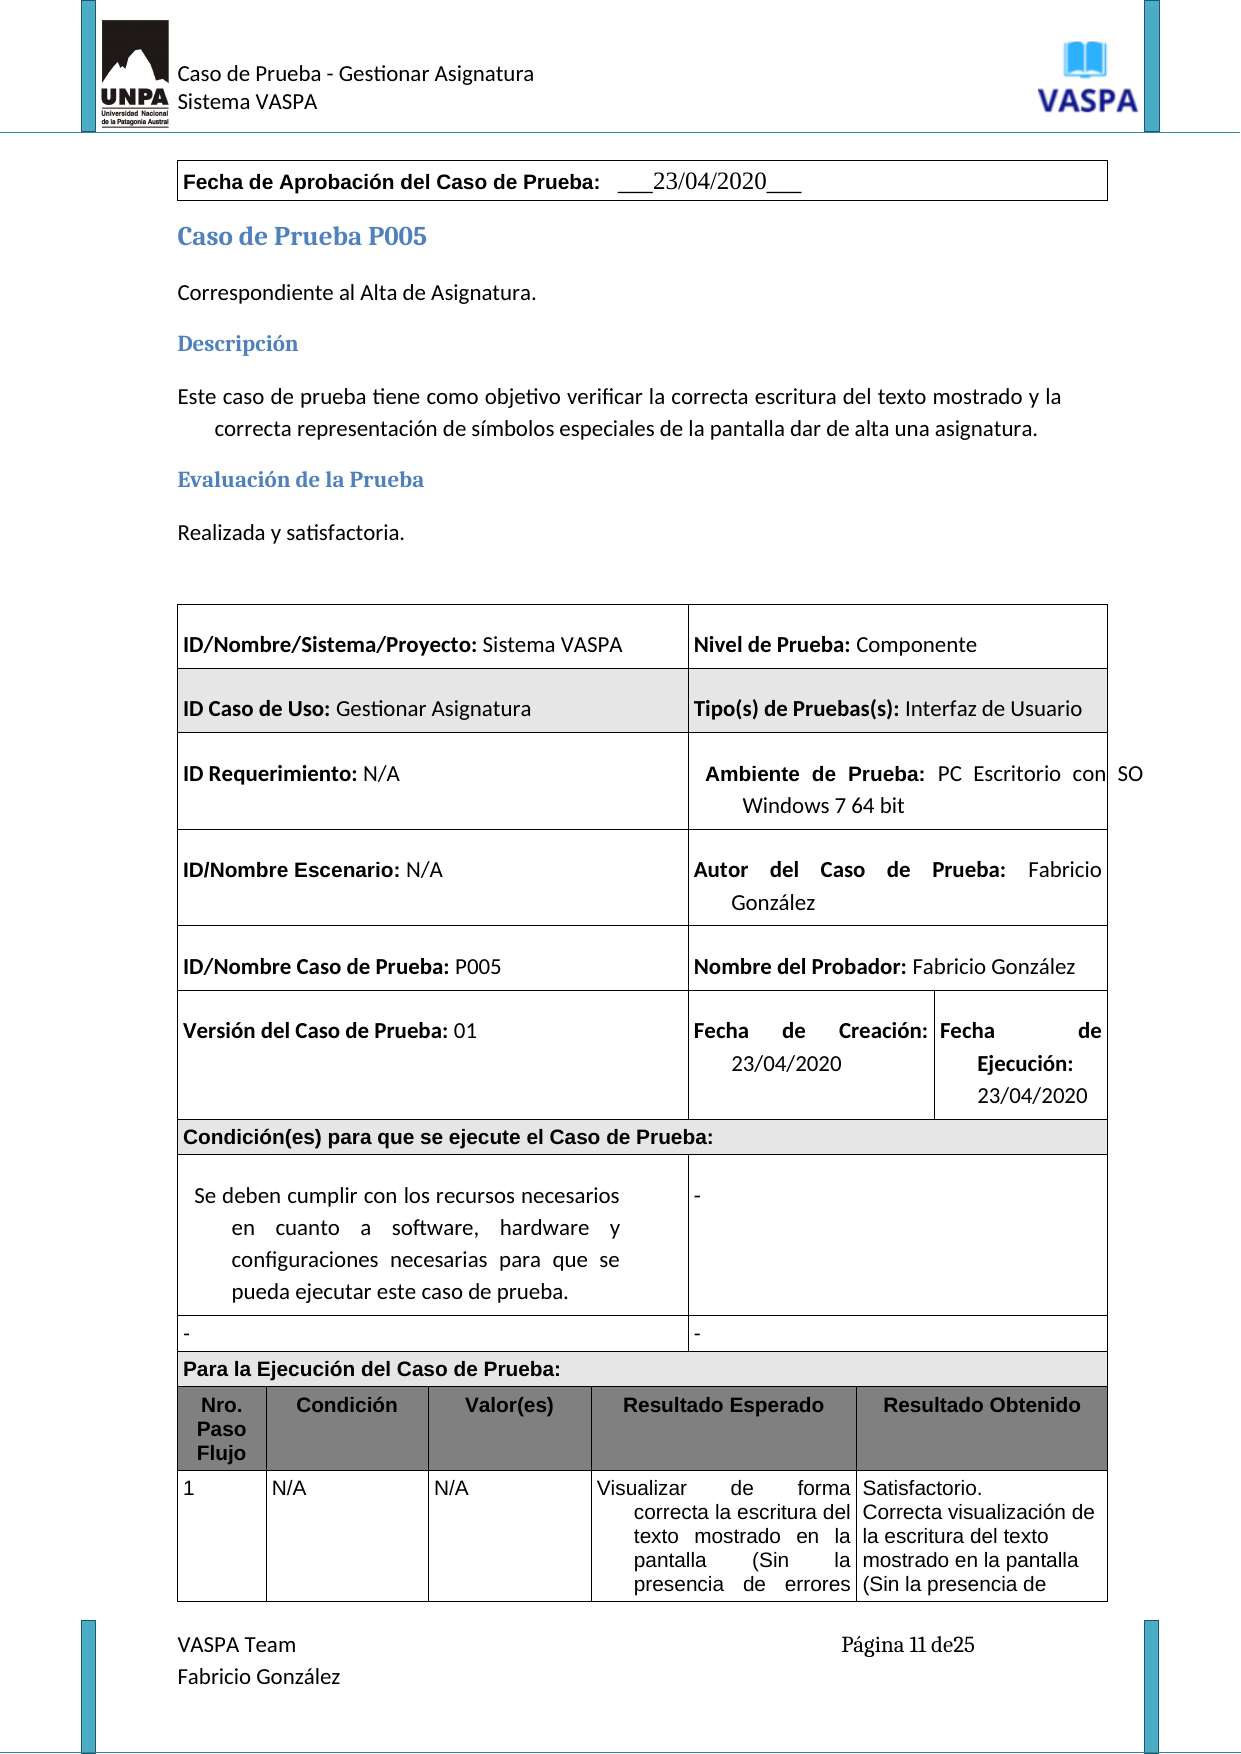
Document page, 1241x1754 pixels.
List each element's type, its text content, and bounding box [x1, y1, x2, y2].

picture [1032, 21, 1143, 132]
text Este caso de prueba tiene como objetivo verificar la correcta escritura del texto mostrado y la correcta representación de símbolos especiales de la pantalla dar de alta una asignatura. [177, 382, 1063, 442]
table_cell Condición [267, 1387, 428, 1470]
table_header Nivel de Prueba: Componente [689, 605, 1107, 668]
table_cell Fecha de Creación: 23/04/2020 [689, 991, 934, 1118]
table_cell [689, 733, 1107, 829]
table_cell [178, 1155, 688, 1315]
table_cell - [689, 1316, 1107, 1351]
table_cell Resultado Obtenido [857, 1387, 1107, 1470]
text Correspondiente al Alta de Asignatura. [177, 278, 1063, 306]
table_cell Valor(es) [429, 1387, 591, 1470]
table_cell Condición(es) para que se ejecute el Caso de Prueba: [178, 1120, 1107, 1154]
table_cell Autor del Caso de Prueba: Fabricio González [689, 830, 1107, 925]
table_cell - [178, 1316, 688, 1351]
table_cell Fecha de Ejecución: 23/04/2020 [935, 991, 1107, 1118]
table_header ID/Nombre/Sistema/Proyecto: Sistema VASPA [178, 605, 688, 668]
text Caso de Prueba P005 [177, 221, 1063, 252]
table_cell Fecha de Aprobación del Caso de Prueba: ___23/04/2020___ [178, 161, 1107, 200]
picture [100, 18, 170, 129]
table_cell Versión del Caso de Prueba: 01 [178, 991, 688, 1118]
table_cell ID Caso de Uso: Gestionar Asignatura [178, 669, 688, 732]
table_cell ID/Nombre Escenario: N/A [178, 830, 688, 925]
table_cell Tipo(s) de Pruebas(s): Interfaz de Usuario [689, 669, 1107, 732]
table_cell Nro. Paso Flujo [178, 1387, 266, 1470]
text Realizada y satisfactoria. [177, 518, 1063, 546]
text Descripción [177, 331, 1063, 357]
table_cell ID Requerimiento: N/A [178, 733, 688, 829]
table_cell N/A [429, 1471, 591, 1601]
table_cell 1 [178, 1471, 266, 1601]
table_cell Nombre del Probador: Fabricio González [689, 926, 1107, 990]
table_cell Para la Ejecución del Caso de Prueba: [178, 1352, 1107, 1386]
text Evaluación de la Prueba [177, 467, 1063, 493]
table_cell ID/Nombre Caso de Prueba: P005 [178, 926, 688, 990]
table_cell - [689, 1155, 1107, 1315]
table_cell N/A [267, 1471, 428, 1601]
table_cell Resultado Esperado [592, 1387, 856, 1470]
